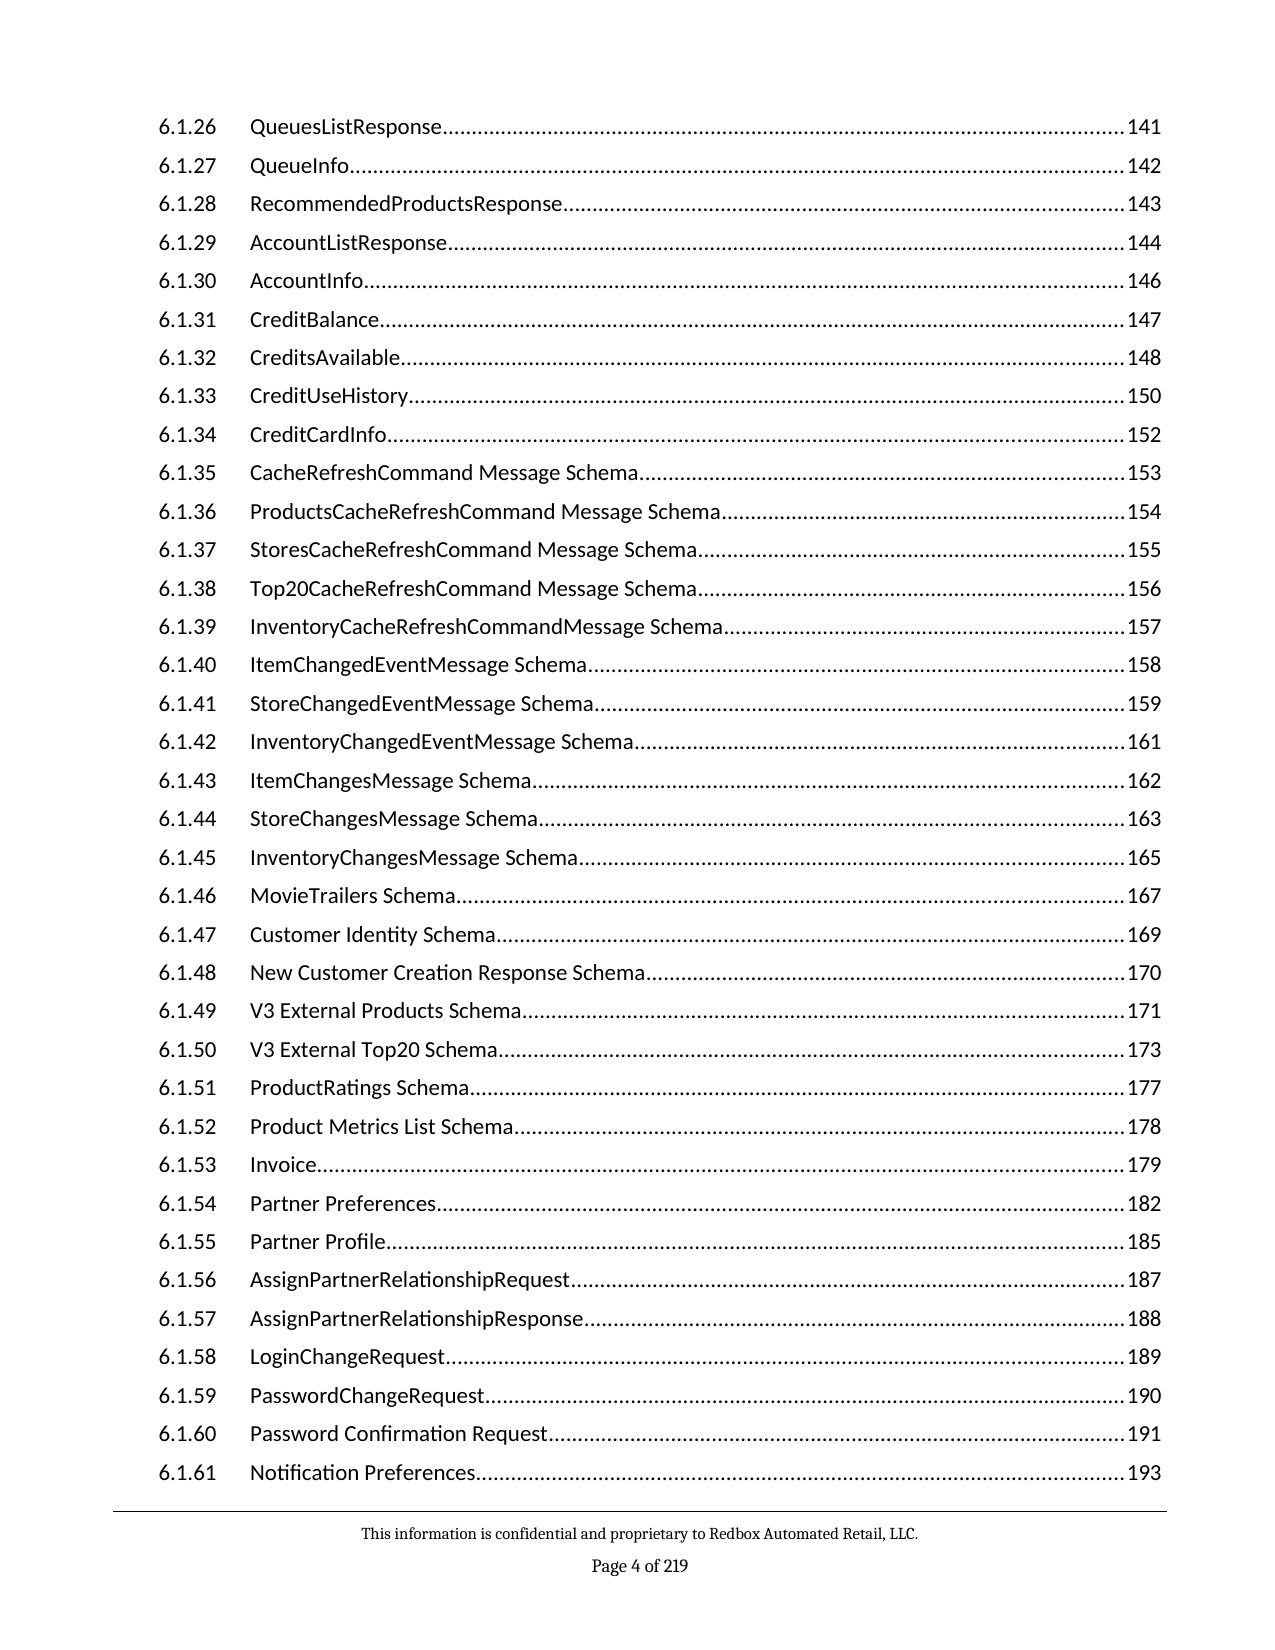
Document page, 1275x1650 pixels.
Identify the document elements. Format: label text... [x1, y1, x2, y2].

text 6.1.37 StoresCacheRefreshCommand Message Schema 155 [158, 535, 1162, 563]
text 6.1.43 ItemChangesMessage Schema 162 [158, 766, 1162, 794]
text 6.1.50 V3 External Top20 Schema 173 [158, 1035, 1162, 1063]
text 6.1.33 CreditUseHistory 150 [158, 382, 1162, 409]
text 6.1.29 AccountListResponse 144 [158, 228, 1162, 256]
text 6.1.35 CacheRefreshCommand Message Schema 153 [158, 458, 1162, 486]
text 6.1.42 InventoryChangedEventMessage Schema 161 [158, 727, 1162, 756]
text 6.1.48 New Customer Creation Response Schema 170 [158, 958, 1162, 986]
text 6.1.30 AccountInfo 146 [158, 266, 1162, 294]
text 6.1.47 Customer Identity Schema 169 [158, 920, 1162, 948]
text 6.1.27 QueueInfo 142 [158, 151, 1162, 179]
text 6.1.59 PasswordChangeRequest 190 [158, 1381, 1162, 1409]
text 6.1.44 StoreChangesMessage Schema 163 [158, 804, 1162, 832]
text 6.1.32 CreditsAvailable 148 [158, 343, 1162, 371]
text 6.1.54 Partner Preferences 182 [158, 1189, 1162, 1217]
text 6.1.60 Password Confirmation Request 191 [158, 1419, 1162, 1447]
text 6.1.45 InventoryChangesMessage Schema 165 [158, 843, 1162, 871]
text 6.1.53 Invoice 179 [158, 1150, 1162, 1178]
text 6.1.39 InventoryCacheRefreshCommandMessage Schema 157 [158, 612, 1162, 640]
text 6.1.57 AssignPartnerRelationshipResponse 188 [158, 1304, 1162, 1332]
text 6.1.52 Product Metrics List Schema 178 [158, 1112, 1162, 1140]
text 6.1.31 CreditBalance 147 [158, 305, 1162, 333]
text 6.1.40 ItemChangedEventMessage Schema 158 [158, 651, 1162, 679]
text 6.1.34 CreditCardInfo 152 [158, 420, 1162, 448]
text 6.1.51 ProductRatings Schema 177 [158, 1073, 1162, 1101]
text 6.1.38 Top20CacheRefreshCommand Message Schema 156 [158, 574, 1162, 602]
text 6.1.46 MovieTrailers Schema 167 [158, 881, 1162, 909]
text 6.1.61 Notification Preferences 193 [158, 1458, 1162, 1486]
text 6.1.56 AssignPartnerRelationshipRequest 187 [158, 1266, 1162, 1294]
text 6.1.28 RecommendedProductsResponse 143 [158, 189, 1162, 217]
text 6.1.26 QueuesListResponse 141 [158, 112, 1162, 141]
text 6.1.58 LoginChangeRequest 189 [158, 1342, 1162, 1371]
text 6.1.41 StoreChangedEventMessage Schema 159 [158, 689, 1162, 717]
text 6.1.55 Partner Profile 185 [158, 1227, 1162, 1255]
text 6.1.36 ProductsCacheRefreshCommand Message Schema 154 [158, 497, 1162, 525]
text 6.1.49 V3 External Products Schema 171 [158, 997, 1162, 1024]
